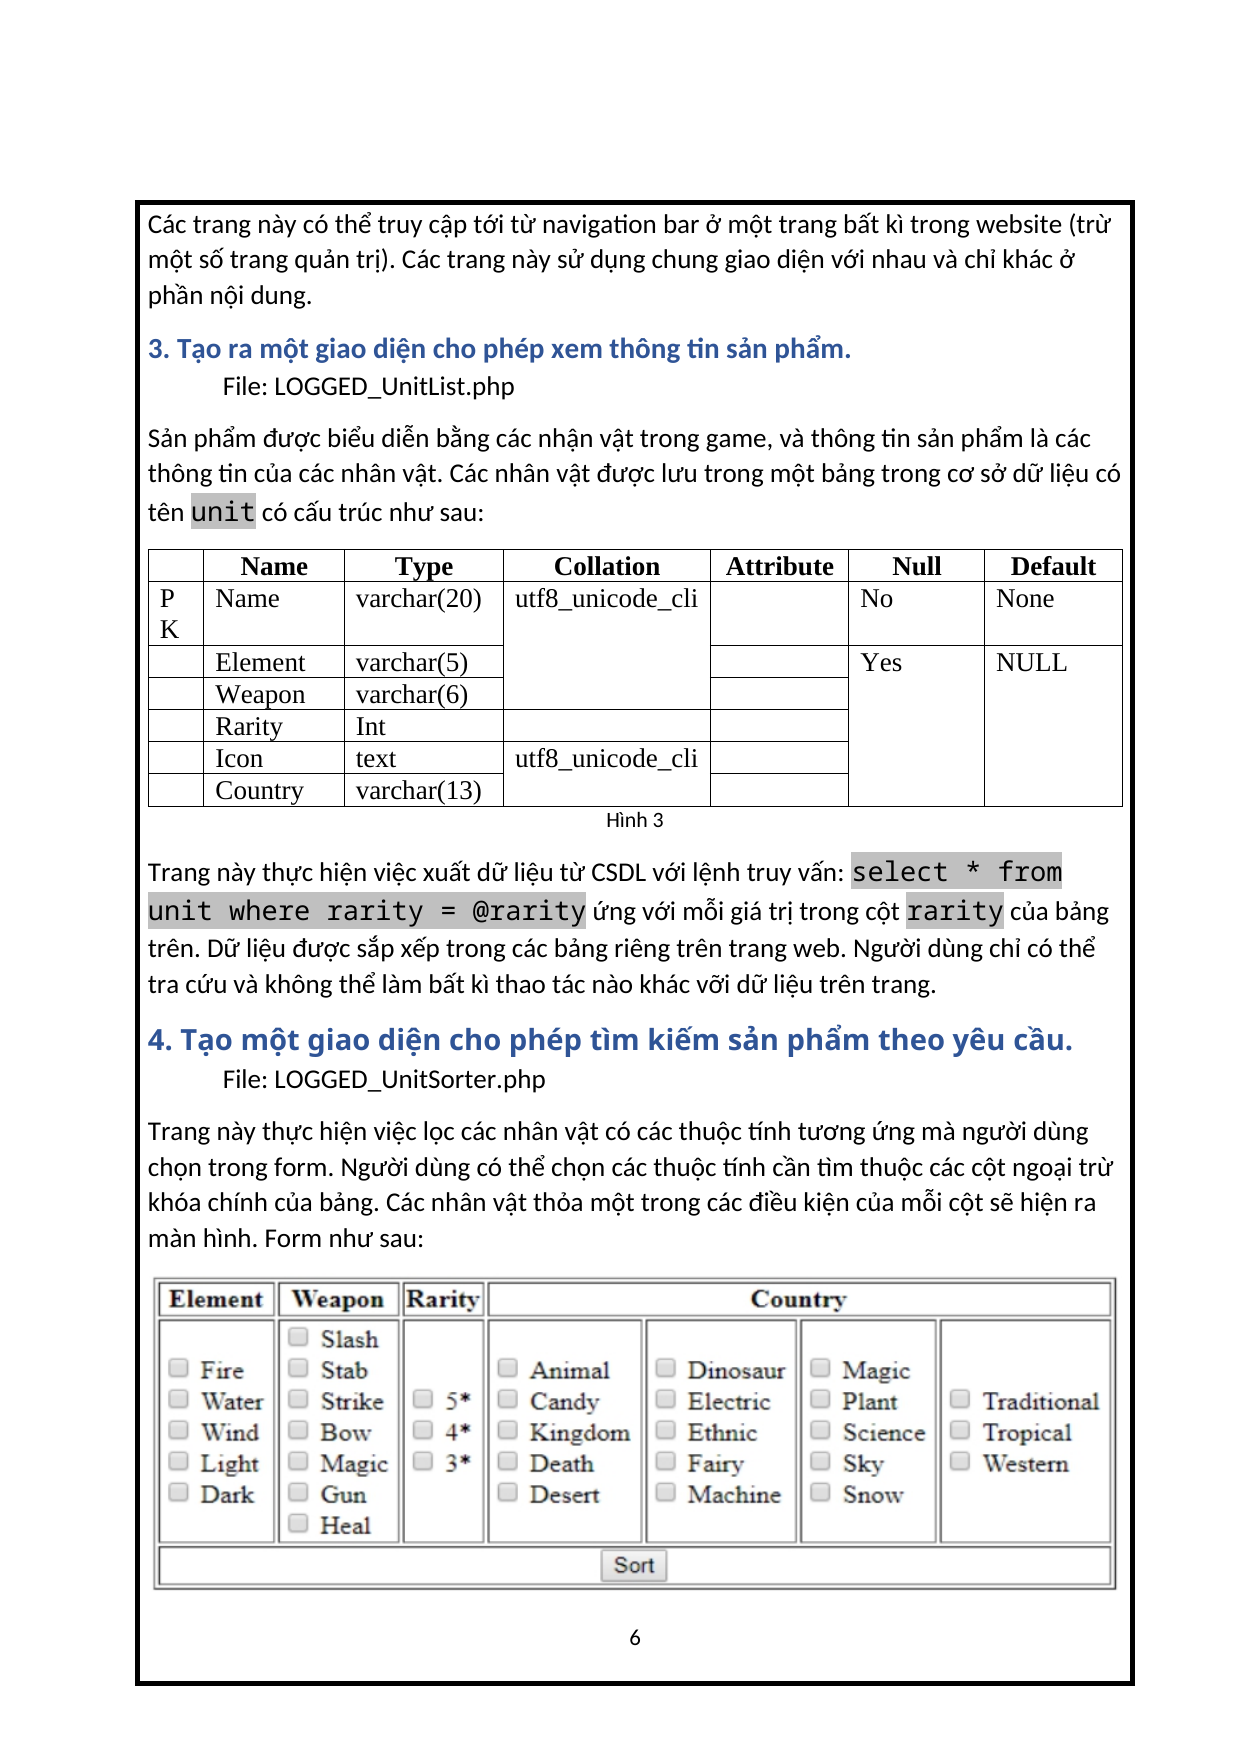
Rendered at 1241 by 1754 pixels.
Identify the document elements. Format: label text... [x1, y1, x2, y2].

table_cell utf8_unicode_cli [504, 582, 710, 709]
table_cell Name [204, 582, 344, 644]
table_cell varchar(6) [345, 678, 503, 709]
table_cell [711, 678, 848, 709]
table_cell varchar(13) [345, 774, 503, 806]
table_header Collation [504, 550, 710, 581]
table_cell PK [149, 582, 203, 644]
subtitle 4. Tạo một giao diện cho phép tìm kiếm sản phẩm theo yêu cầu. [148, 1019, 1122, 1059]
table_cell [711, 774, 848, 806]
table_cell Icon [204, 742, 344, 773]
table_cell [711, 710, 848, 741]
table_cell Int [345, 710, 503, 741]
table_header Type [345, 550, 503, 581]
text Trang này thực hiện việc lọc các nhân vật có các thuộc tính tương ứng mà người dùng chọn trong form. Người dùng có thể chọn các thuộc tính cần tìm thuộc các cột ngoại trừ khóa chính của bảng. Các nhân vật thỏa một trong các điều kiện của mỗi cột sẽ hiện ra màn hình. Form như sau: [148, 1114, 1122, 1254]
table_cell None [985, 582, 1122, 644]
table_cell [711, 742, 848, 773]
table_cell Country [204, 774, 344, 806]
table_cell utf8_unicode_cli [504, 742, 710, 806]
table_cell Rarity [204, 710, 344, 741]
table_cell varchar(20) [345, 582, 503, 644]
text Các trang này có thể truy cập tới từ navigation bar ở một trang bất kì trong website (trừ một số trang quản trị). Các trang này sử dụng chung giao diện với nhau và chỉ khác ở phần nội dung. [148, 207, 1122, 311]
table_header Attribute [711, 550, 848, 581]
table_cell Yes [849, 646, 984, 806]
table_cell Element [204, 646, 344, 677]
table_cell [149, 742, 203, 773]
text File: LOGGED_UnitList.php [223, 369, 1122, 402]
table_cell [149, 710, 203, 741]
table_cell No [849, 582, 984, 644]
table_cell [711, 582, 848, 644]
table_cell [149, 646, 203, 677]
table_header Default [985, 550, 1122, 581]
text Hình 3 [148, 807, 1122, 833]
table_cell Weapon [204, 678, 344, 709]
table_cell [149, 774, 203, 806]
text Trang này thực hiện việc xuất dữ liệu từ CSDL với lệnh truy vấn: select * from unit where rarity = @rarity ứng với mỗi giá trị trong cột rarity của bảng trên. Dữ liệu được sắp xếp trong các bảng riêng trên trang web. Người dùng chỉ có thể tra cứu và không thể làm bất kì thao tác nào khác vỡi dữ liệu trên trang. [148, 852, 1122, 1000]
table_cell [711, 646, 848, 677]
text Sản phẩm được biểu diễn bằng các nhận vật trong game, và thông tin sản phẩm là các thông tin của các nhân vật. Các nhân vật được lưu trong một bảng trong cơ sở dữ liệu có tên unit có cấu trúc như sau: [148, 421, 1122, 529]
table_cell NULL [985, 646, 1122, 806]
table_cell text [345, 742, 503, 773]
table_cell varchar(5) [345, 646, 503, 677]
picture [147, 1273, 1123, 1596]
table_header Null [849, 550, 984, 581]
subtitle 3. Tạo ra một giao diện cho phép xem thông tin sản phẩm. [148, 330, 1122, 366]
text File: LOGGED_UnitSorter.php [223, 1062, 1122, 1095]
table_cell [504, 710, 710, 741]
table_cell [149, 678, 203, 709]
table_header [149, 550, 203, 581]
table_header Name [204, 550, 344, 581]
